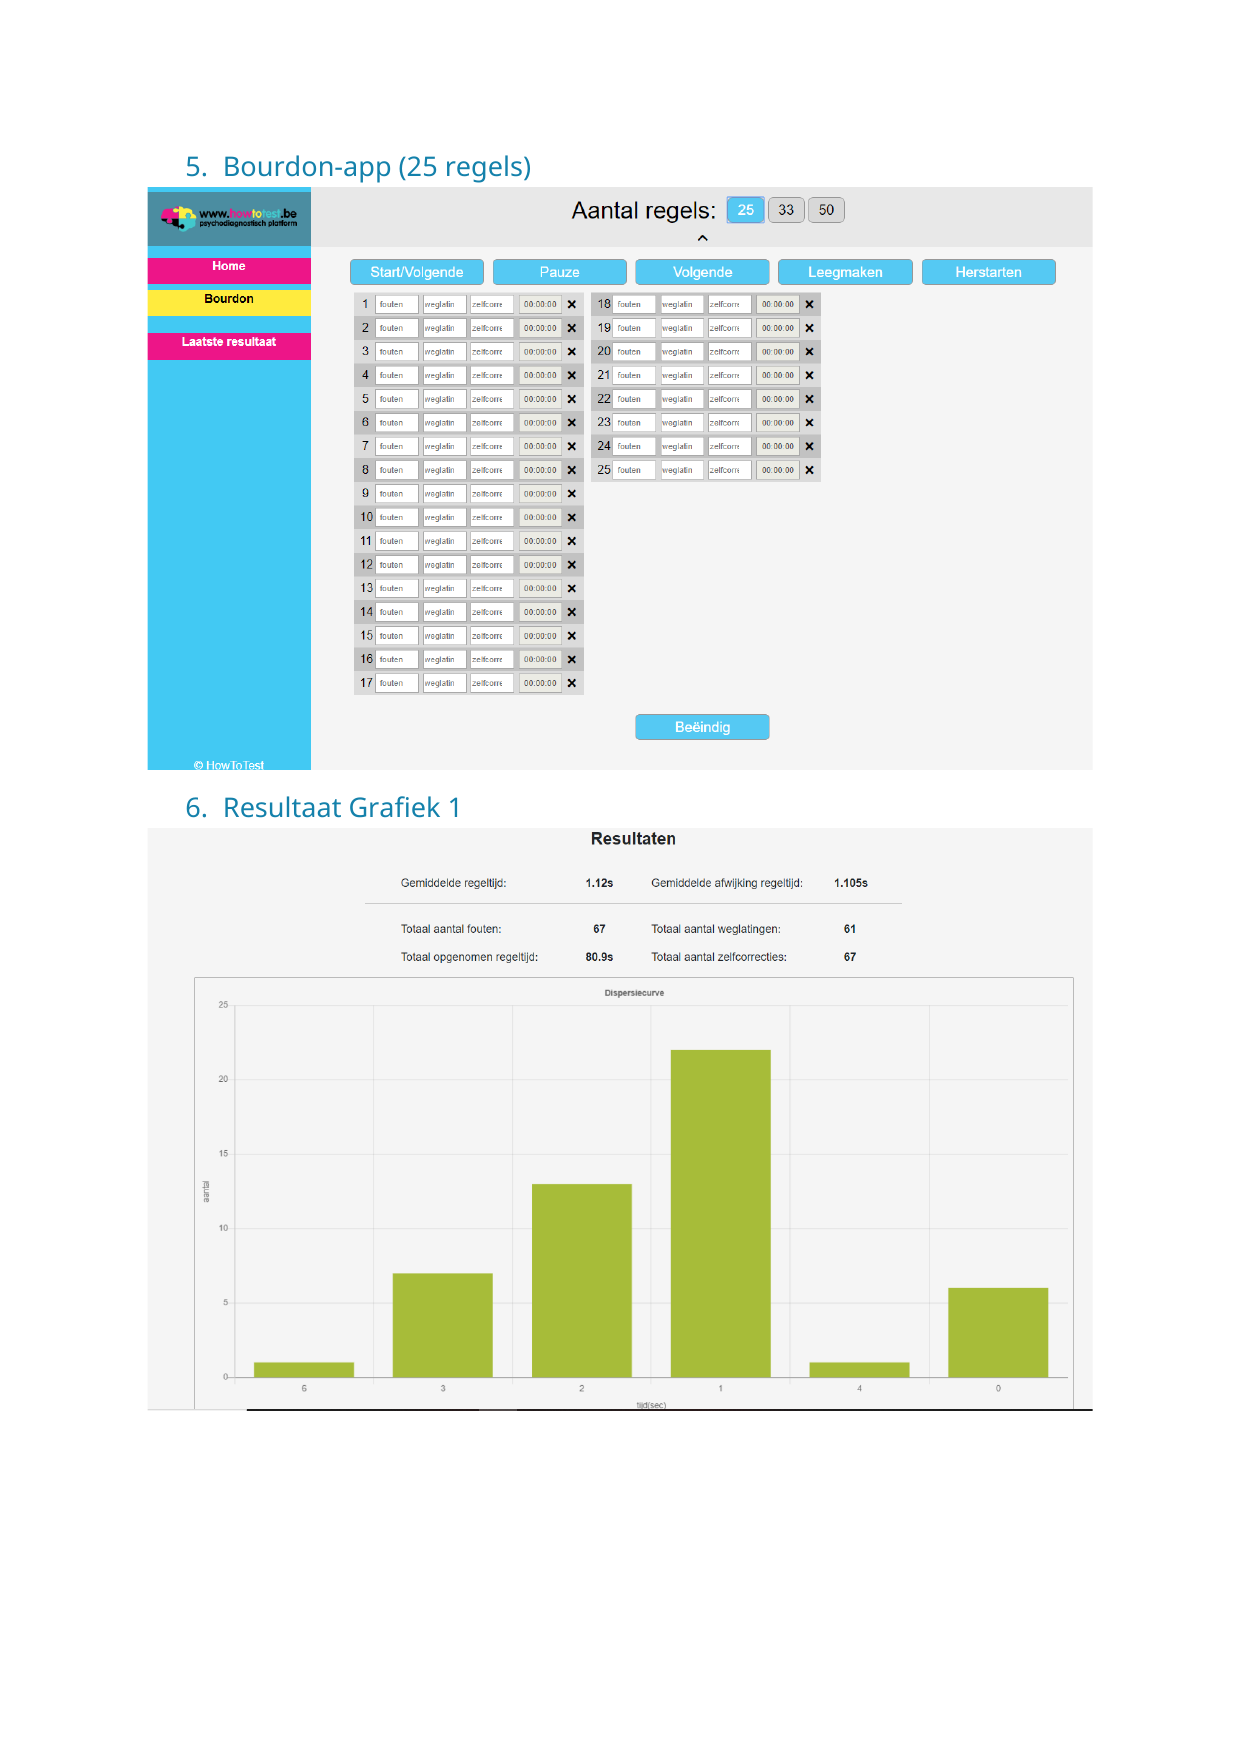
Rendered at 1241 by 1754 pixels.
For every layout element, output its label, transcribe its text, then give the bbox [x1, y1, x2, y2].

subtitle Bourdon-app (25 regels) [185, 148, 1093, 184]
picture [147, 828, 1093, 1411]
subtitle Resultaat Grafiek 1 [185, 788, 1093, 825]
picture [147, 187, 1093, 770]
